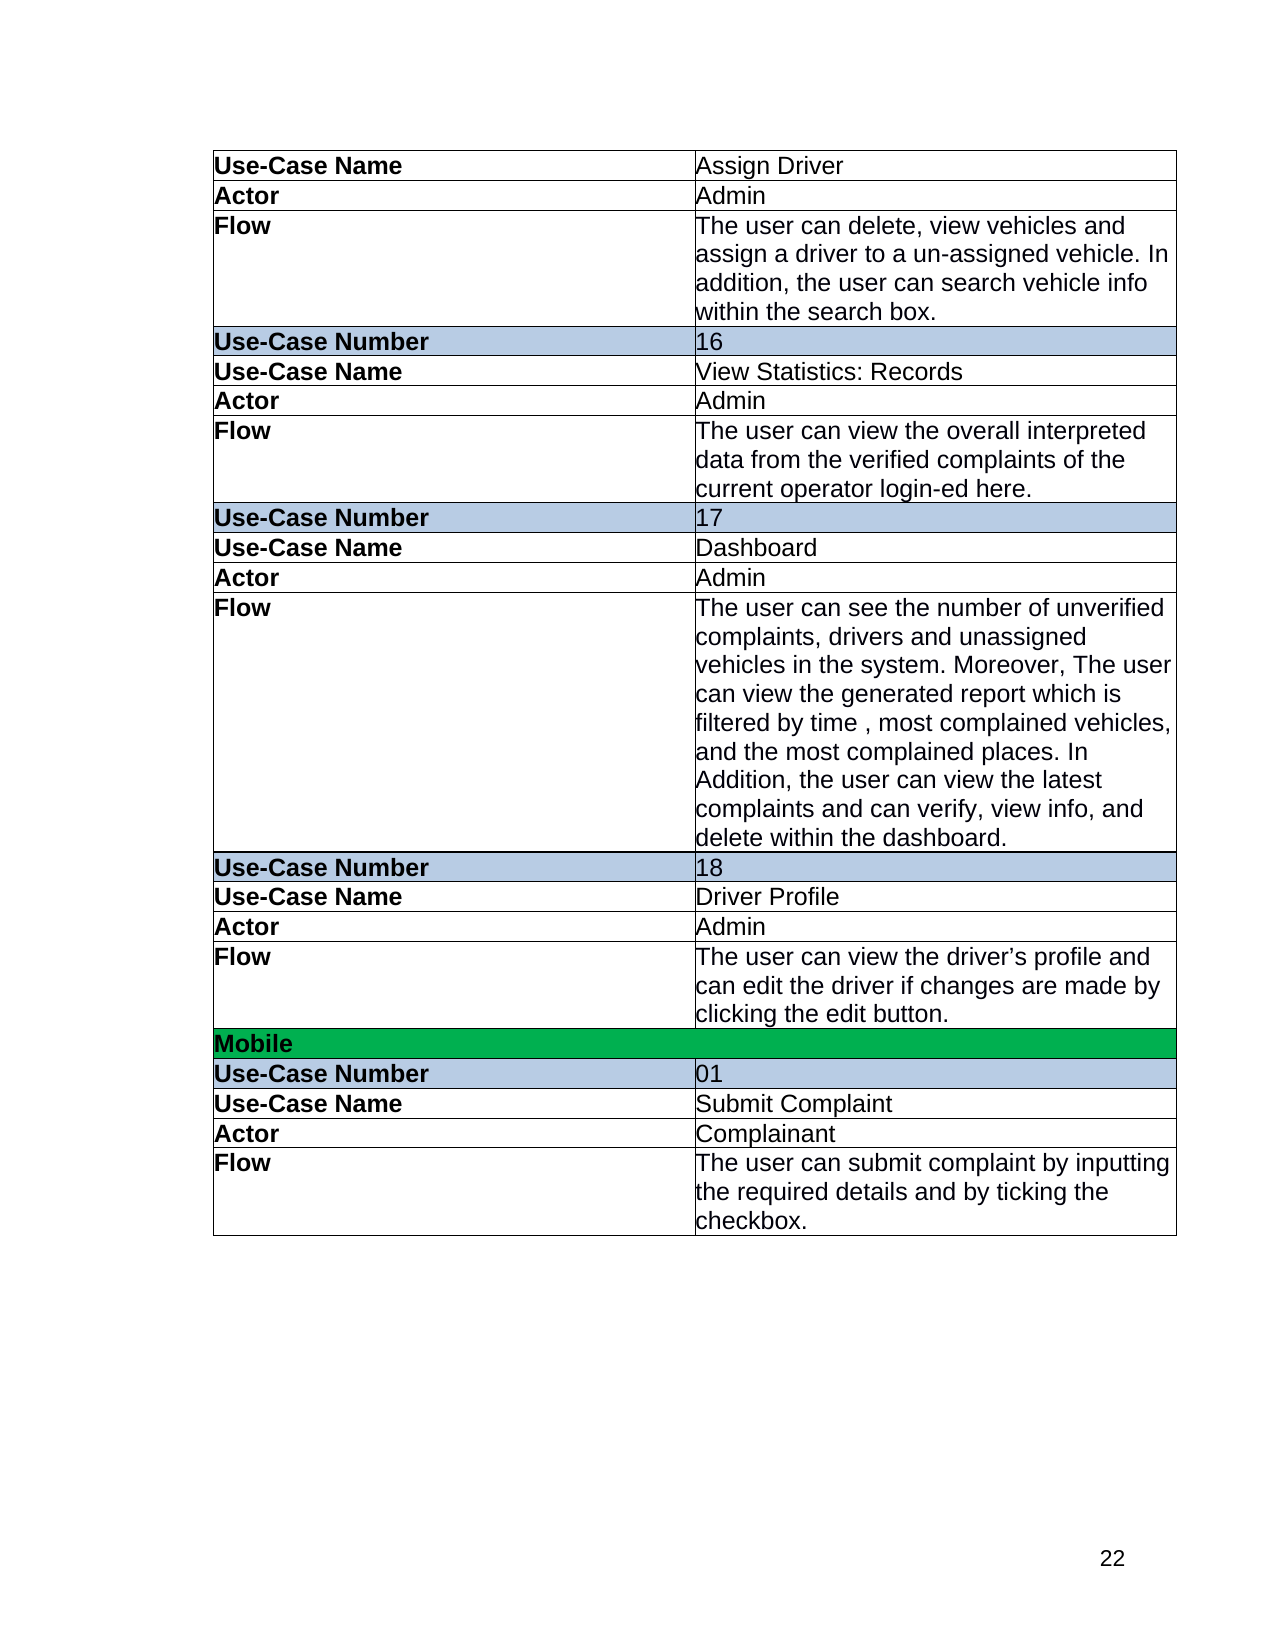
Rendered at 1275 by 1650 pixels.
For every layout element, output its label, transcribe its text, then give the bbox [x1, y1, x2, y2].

table_cell Actor [214, 563, 695, 592]
table_cell 01 [696, 1059, 1176, 1088]
table_cell Submit Complaint [696, 1089, 1176, 1117]
table_cell 18 [696, 853, 1176, 881]
table_cell Use-Case Number [214, 853, 695, 881]
table_cell Flow [214, 942, 695, 1028]
table_cell View Statistics: Records [696, 356, 1176, 385]
table_cell Admin [696, 912, 1176, 941]
table_cell Admin [696, 386, 1176, 415]
table_cell The user can submit complaint by inputting the required details and by ticking the checkbox. [696, 1148, 1176, 1234]
table_cell The user can delete, view vehicles and assign a driver to a un-assigned vehicle. In addition, the user can search vehicle info within the search box. [696, 211, 1176, 326]
table_cell Flow [214, 416, 695, 502]
table_cell Use-Case Number [214, 327, 695, 355]
table_cell Use-Case Number [214, 1059, 695, 1088]
table_cell Admin [696, 181, 1176, 209]
table_cell 17 [696, 503, 1176, 532]
table_cell Use-Case Name [214, 1089, 695, 1117]
table_cell Use-Case Name [214, 882, 695, 911]
table_cell Use-Case Name [214, 151, 695, 180]
table_cell Actor [214, 386, 695, 415]
table_cell The user can view the driver’s profile and can edit the driver if changes are made by clicking the edit button. [696, 942, 1176, 1028]
table_cell 16 [696, 327, 1176, 355]
table_cell Mobile [214, 1029, 1176, 1058]
table_cell Driver Profile [696, 882, 1176, 911]
table_cell Flow [214, 211, 695, 326]
table_cell Use-Case Name [214, 533, 695, 562]
table_cell Actor [214, 181, 695, 209]
table_cell Flow [214, 1148, 695, 1234]
table_cell Actor [214, 1119, 695, 1147]
table_cell The user can view the overall interpreted data from the verified complaints of the current operator login-ed here. [696, 416, 1176, 502]
table_cell Complainant [696, 1119, 1176, 1147]
table_cell Assign Driver [696, 151, 1176, 180]
table_cell Dashboard [696, 533, 1176, 562]
table_cell The user can see the number of unverified complaints, drivers and unassigned vehicles in the system. Moreover, The user can view the generated report which is filtered by time , most complained vehicles, and the most complained places. In Addition, the user can view the latest complaints and can verify, view info, and delete within the dashboard. [696, 593, 1176, 851]
table_cell Admin [696, 563, 1176, 592]
table_cell Flow [214, 593, 695, 851]
table_cell Actor [214, 912, 695, 941]
table_cell Use-Case Number [214, 503, 695, 532]
table_cell Use-Case Name [214, 356, 695, 385]
